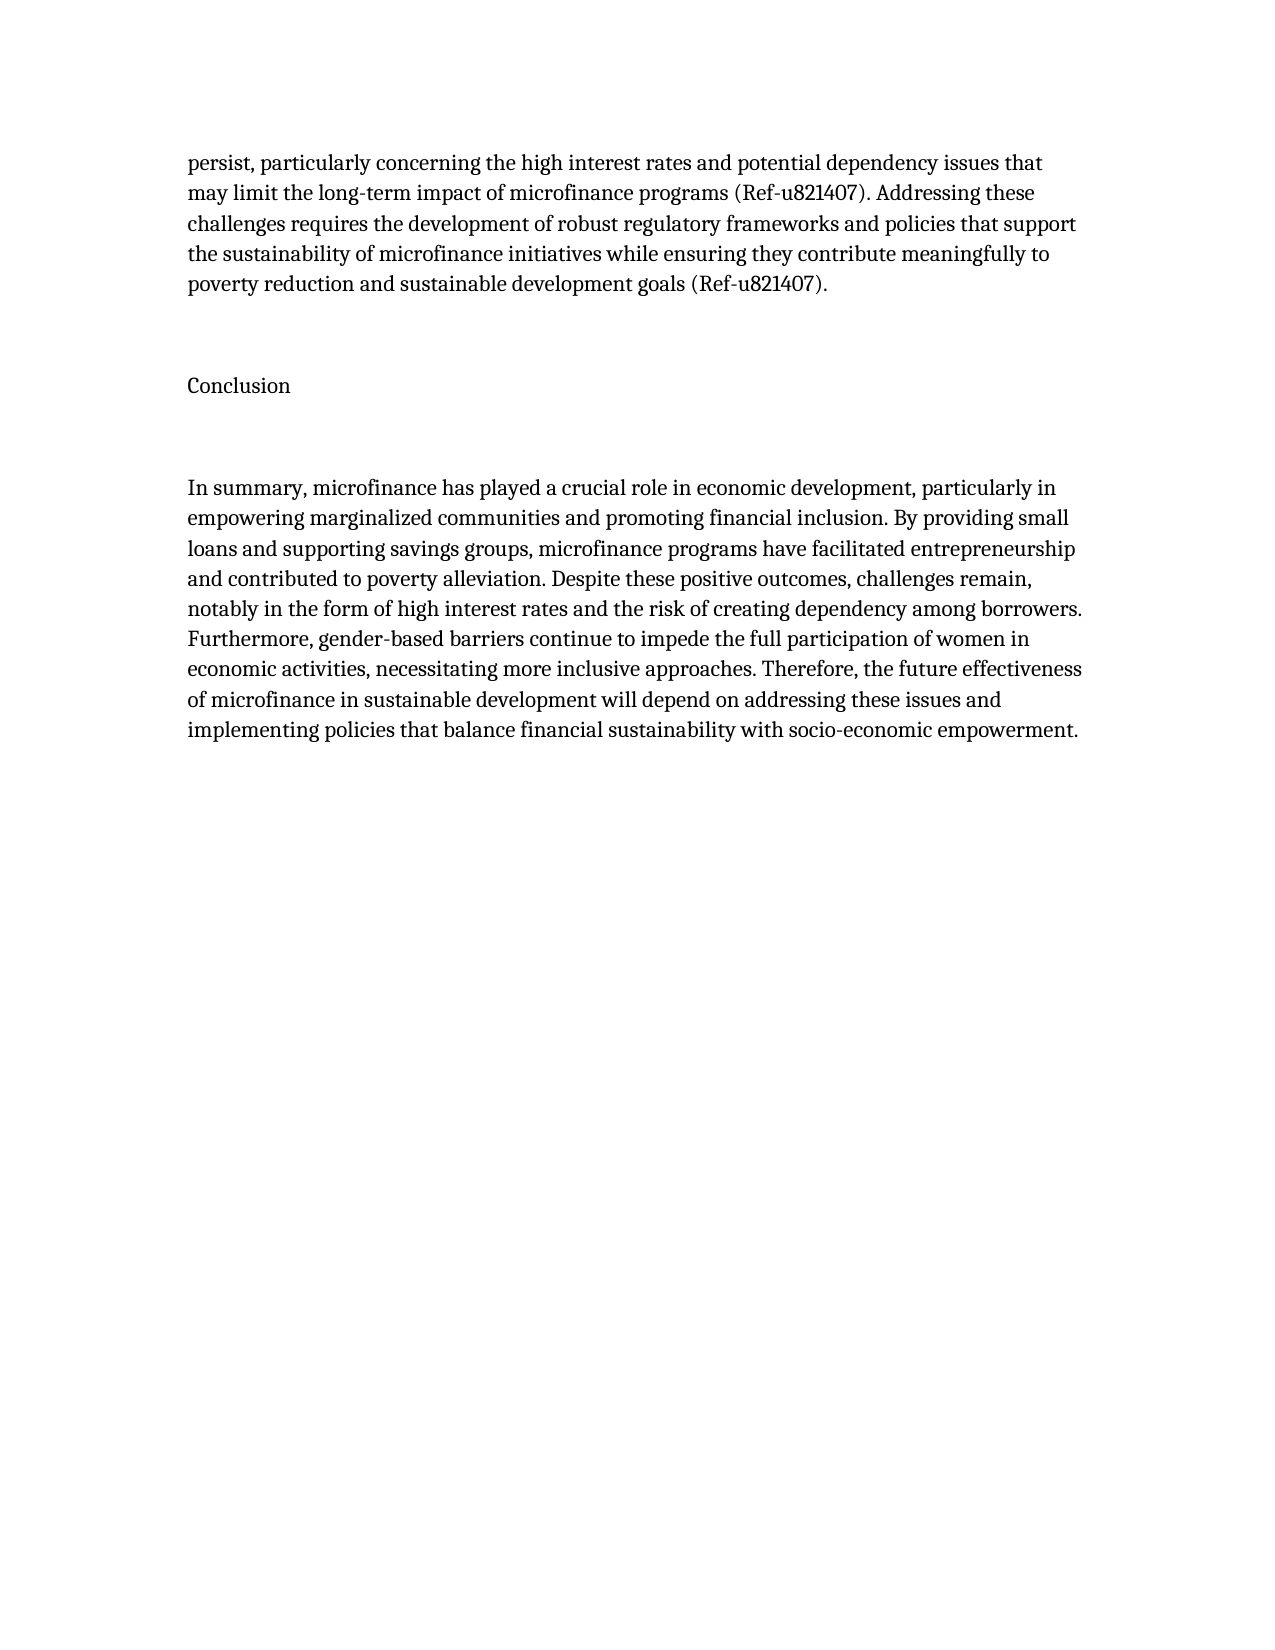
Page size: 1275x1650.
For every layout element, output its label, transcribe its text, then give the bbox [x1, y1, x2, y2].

text Conclusion [187, 373, 1087, 399]
text In summary, microfinance has played a crucial role in economic development, particularly in empowering marginalized communities and promoting financial inclusion. By providing small loans and supporting savings groups, microfinance programs have facilitated entrepreneurship and contributed to poverty alleviation. Despite these positive outcomes, challenges remain, notably in the form of high interest rates and the risk of creating dependency among borrowers. Furthermore, gender-based barriers continue to impede the full participation of women in economic activities, necessitating more inclusive approaches. Therefore, the future effectiveness of microfinance in sustainable development will depend on addressing these issues and implementing policies that balance financial sustainability with socio-economic empowerment. [187, 475, 1087, 743]
